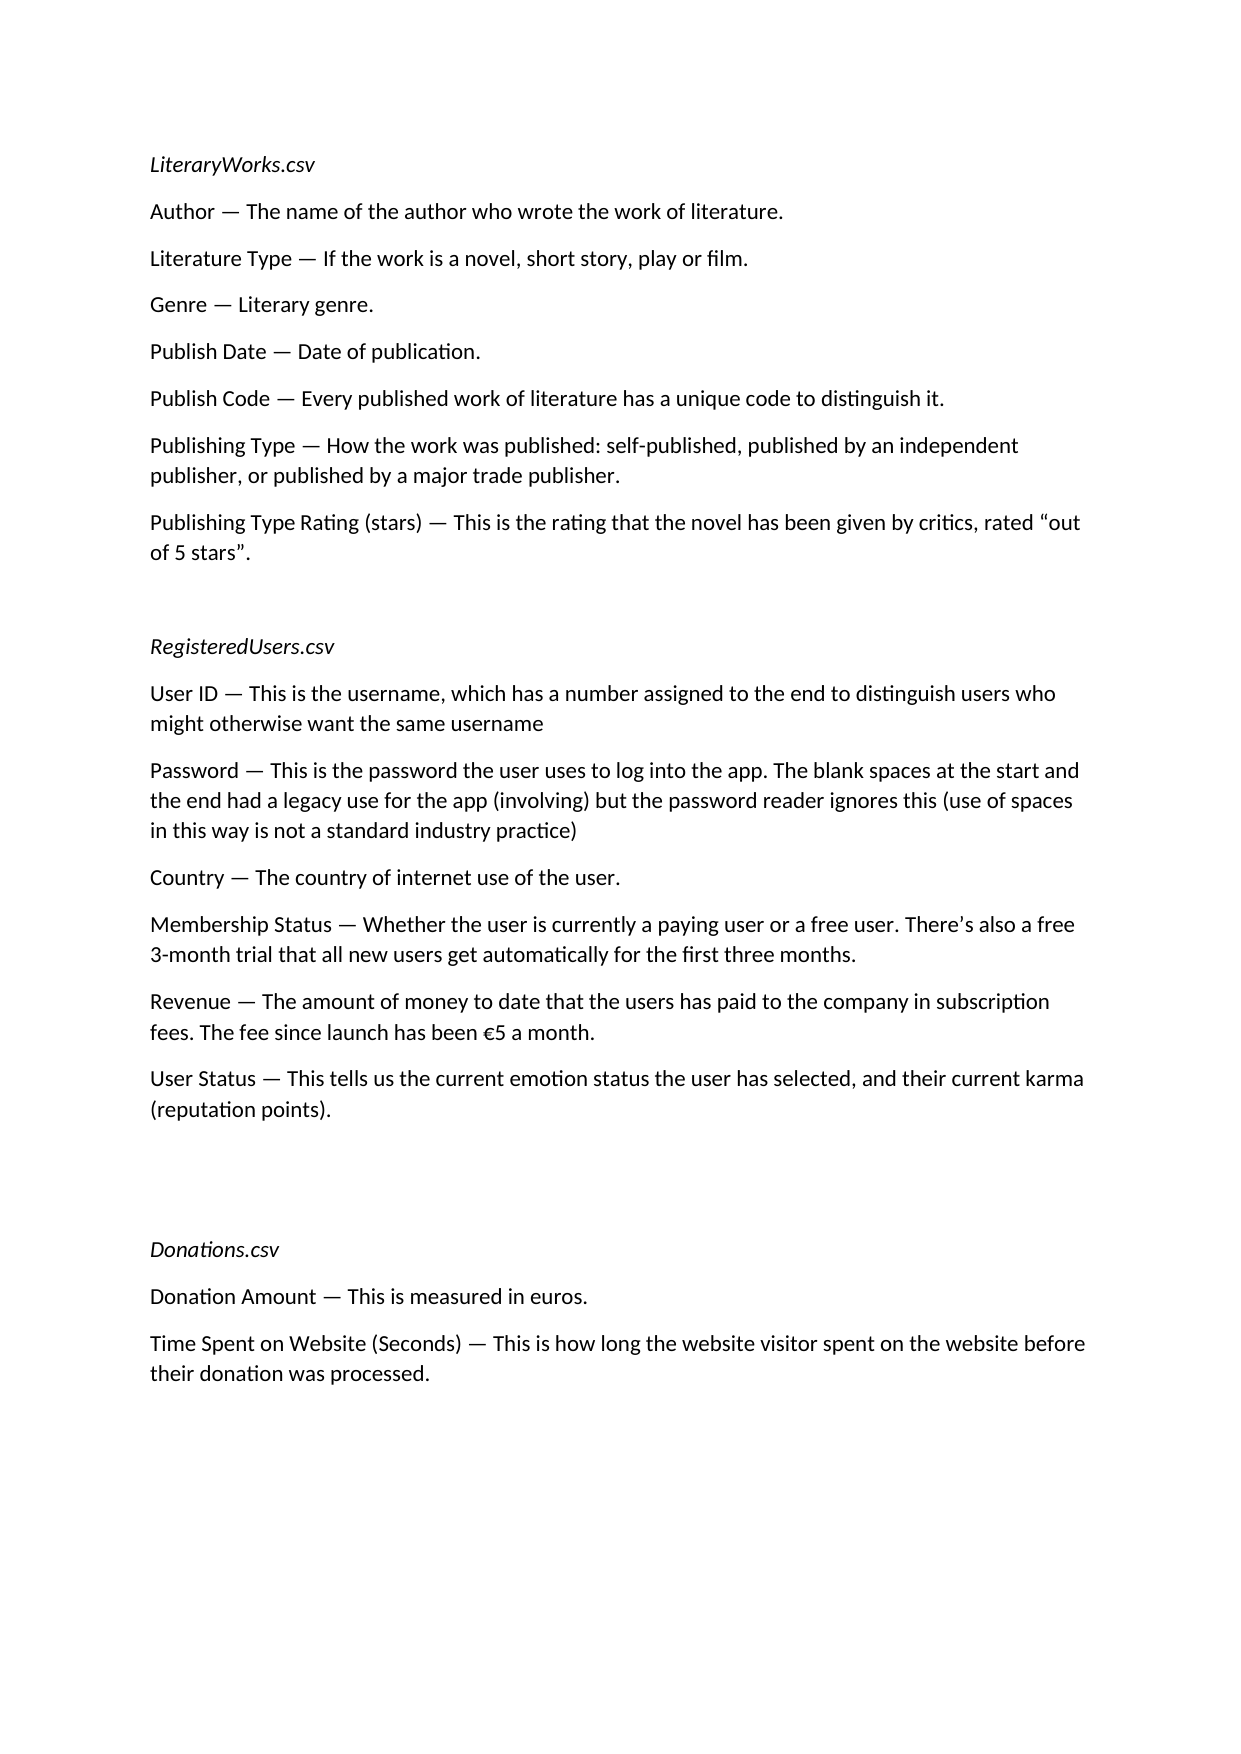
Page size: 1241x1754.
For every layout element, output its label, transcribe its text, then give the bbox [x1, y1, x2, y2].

text Publish Date — Date of publication. [150, 337, 1090, 366]
text Membership Status — Whether the user is currently a paying user or a free user. There’s also a free 3-month trial that all new users get automatically for the first three months. [150, 910, 1090, 969]
text LiteraryWorks.csv [150, 150, 1090, 178]
text Donations.csv [150, 1235, 1090, 1263]
text Publishing Type — How the work was published: self-published, published by an independent publisher, or published by a major trade publisher. [150, 431, 1090, 489]
text Publish Code — Every published work of literature has a unique code to distinguish it. [150, 384, 1090, 412]
text Donation Amount — This is measured in euros. [150, 1282, 1090, 1310]
text User Status — This tells us the current emotion status the user has selected, and their current karma (reputation points). [150, 1064, 1090, 1123]
text Password — This is the password the user uses to log into the app. The blank spaces at the start and the end had a legacy use for the app (involving) but the password reader ignores this (use of spaces in this way is not a standard industry practice) [150, 756, 1090, 845]
text User ID — This is the username, which has a number assigned to the end to distinguish users who might otherwise want the same username [150, 679, 1090, 737]
text Literature Type — If the work is a novel, short story, play or film. [150, 244, 1090, 272]
text Genre — Literary genre. [150, 291, 1090, 319]
text Publishing Type Rating (stars) — This is the rating that the novel has been given by critics, rated “out of 5 stars”. [150, 508, 1090, 567]
text Time Spent on Website (Seconds) — This is how long the website visitor spent on the website before their donation was processed. [150, 1329, 1090, 1387]
text Revenue — The amount of money to date that the users has paid to the company in subscription fees. The fee since launch has been €5 a month. [150, 987, 1090, 1046]
text Author — The name of the author who wrote the work of literature. [150, 197, 1090, 225]
text Country — The country of internet use of the user. [150, 863, 1090, 892]
text RegisteredUsers.csv [150, 632, 1090, 660]
